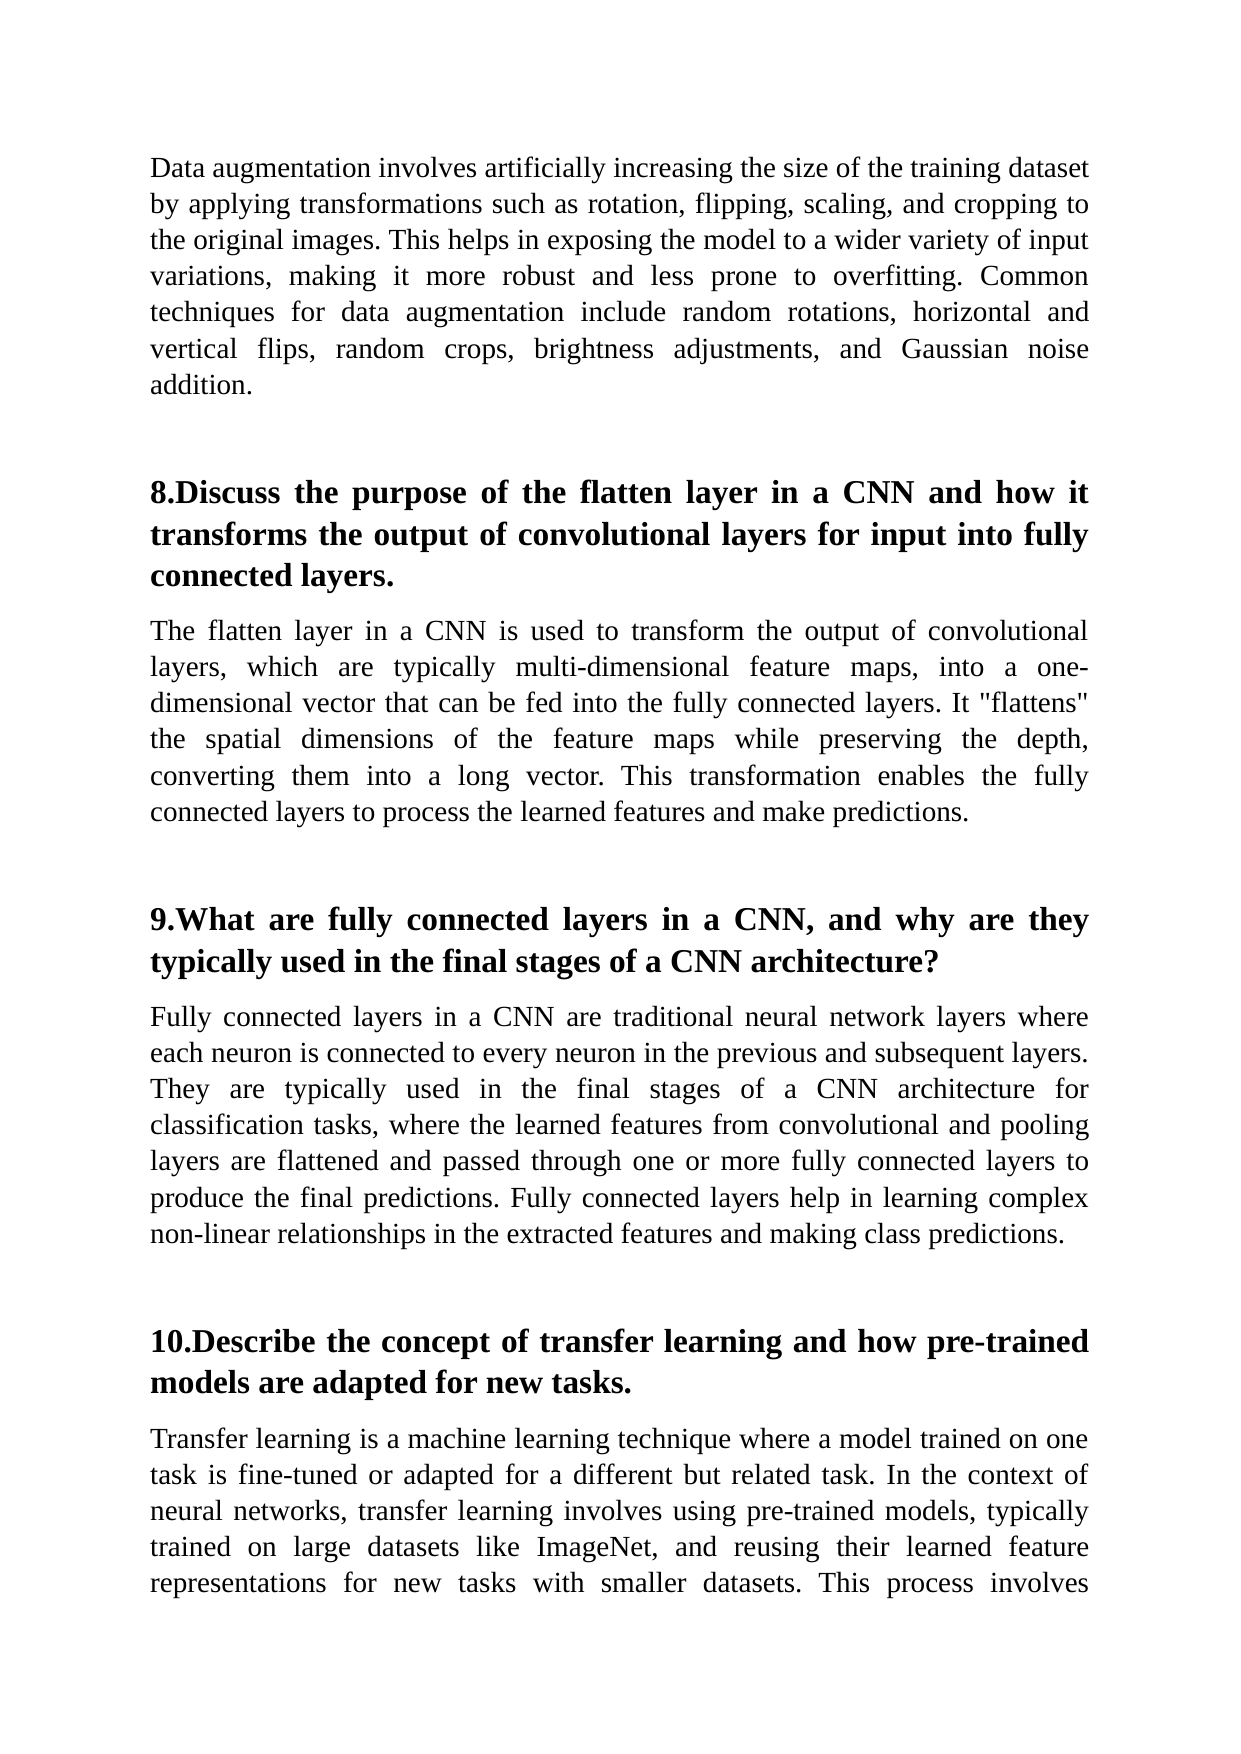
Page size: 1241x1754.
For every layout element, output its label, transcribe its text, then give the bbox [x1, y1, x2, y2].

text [150, 1421, 1090, 1599]
text The flatten layer in a CNN is used to transform the output of convolutional layers, which are typically multi-dimensional feature maps, into a one-dimensional vector that can be fed into the fully connected layers. It "flattens" the spatial dimensions of the feature maps while preserving the depth, converting them into a long vector. This transformation enables the fully connected layers to process the learned features and make predictions. [150, 613, 1090, 827]
text Fully connected layers in a CNN are traditional neural network layers where each neuron is connected to every neuron in the previous and subsequent layers. They are typically used in the final stages of a CNN architecture for classification tasks, where the learned features from convolutional and pooling layers are flattened and passed through one or more fully connected layers to produce the final predictions. Fully connected layers help in learning complex non-linear relationships in the extracted features and making class predictions. [150, 999, 1090, 1249]
text 10.Describe the concept of transfer learning and how pre-trained models are adapted for new tasks. [150, 1321, 1090, 1401]
text 8.Discuss the purpose of the flatten layer in a CNN and how it transforms the output of convolutional layers for input into fully connected layers. [150, 472, 1090, 593]
text Data augmentation involves artificially increasing the size of the training dataset by applying transformations such as rotation, flipping, scaling, and cropping to the original images. This helps in exposing the model to a wider variety of input variations, making it more robust and less prone to overfitting. Common techniques for data augmentation include random rotations, horizontal and vertical flips, random crops, brightness adjustments, and Gaussian noise addition. [150, 150, 1090, 400]
text 9.What are fully connected layers in a CNN, and why are they typically used in the final stages of a CNN architecture? [150, 899, 1090, 979]
